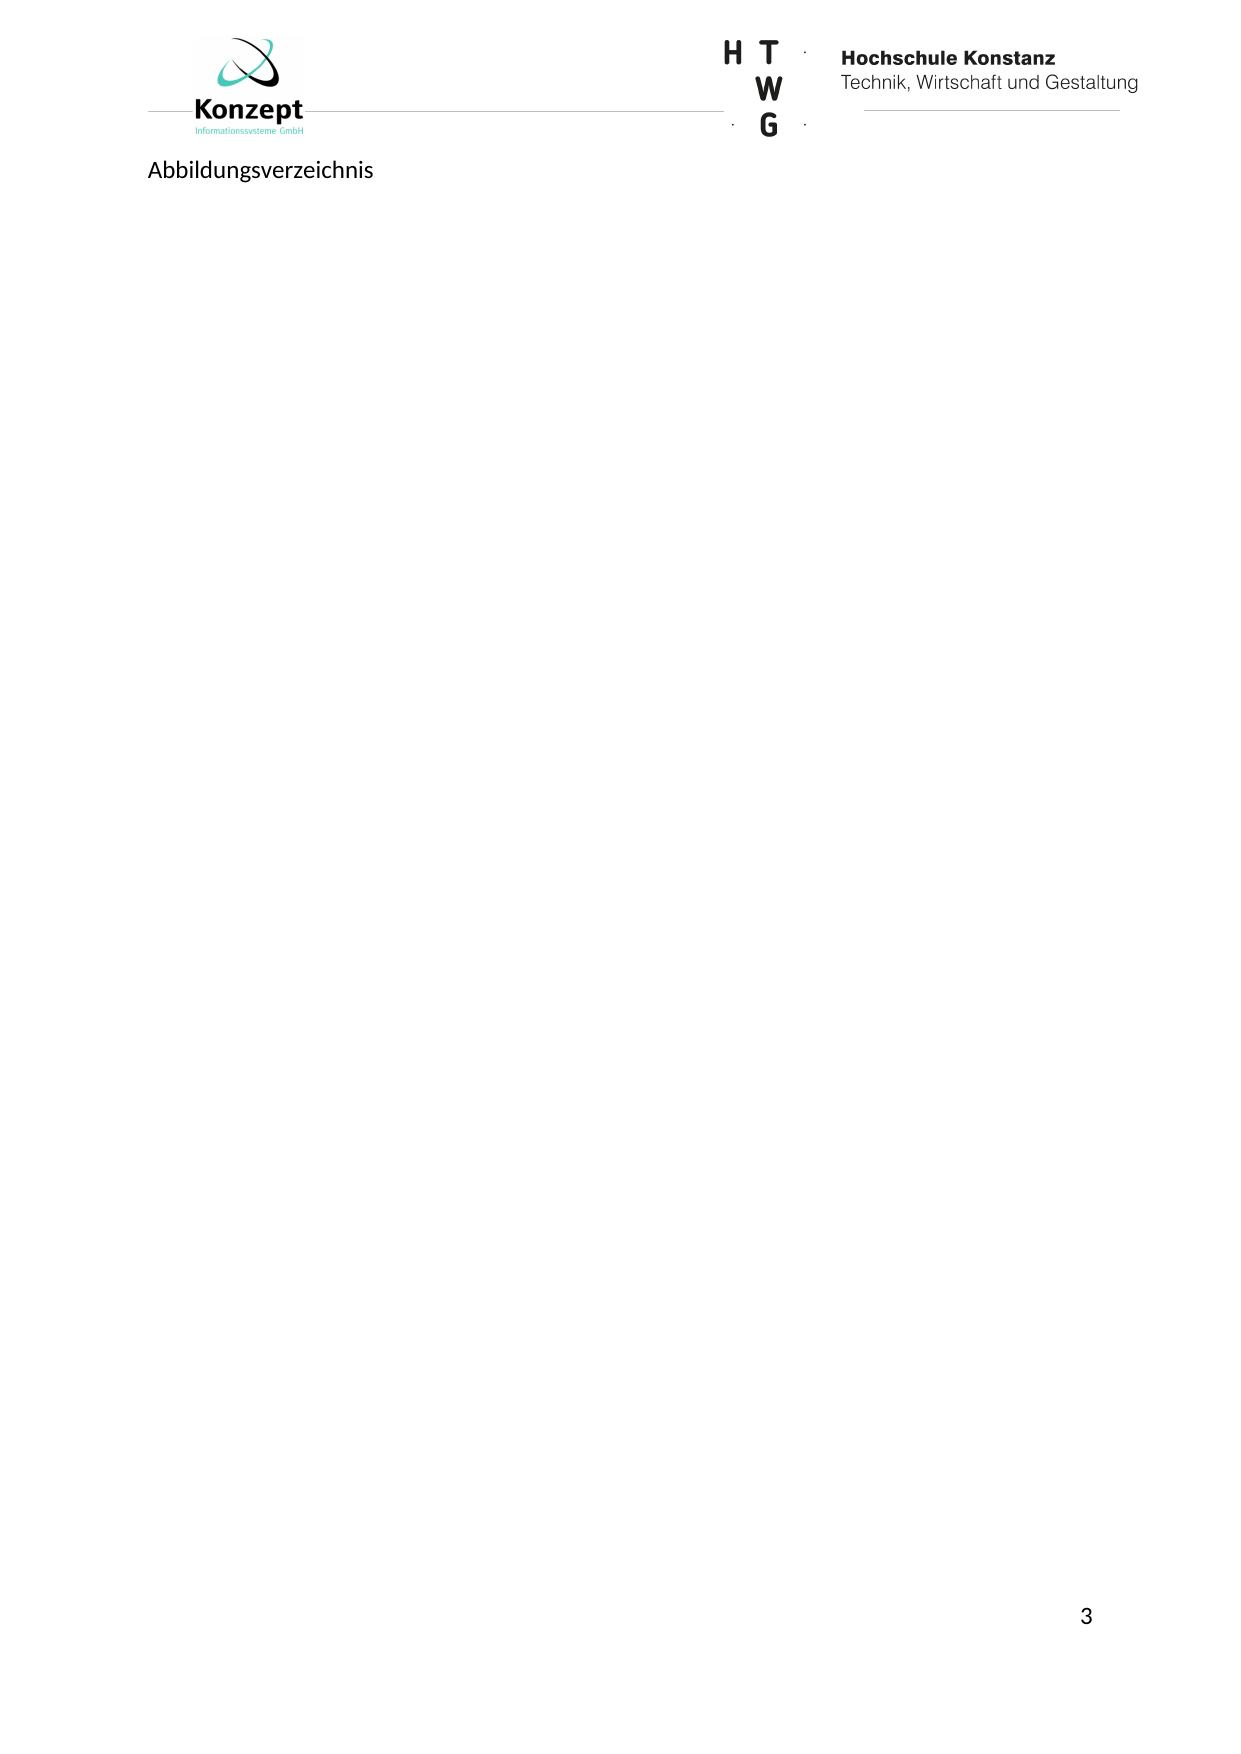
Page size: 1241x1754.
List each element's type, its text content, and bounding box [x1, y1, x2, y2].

picture [192, 35, 305, 133]
picture [724, 35, 1142, 144]
text Abbildungsverzeichnis [148, 154, 1093, 184]
